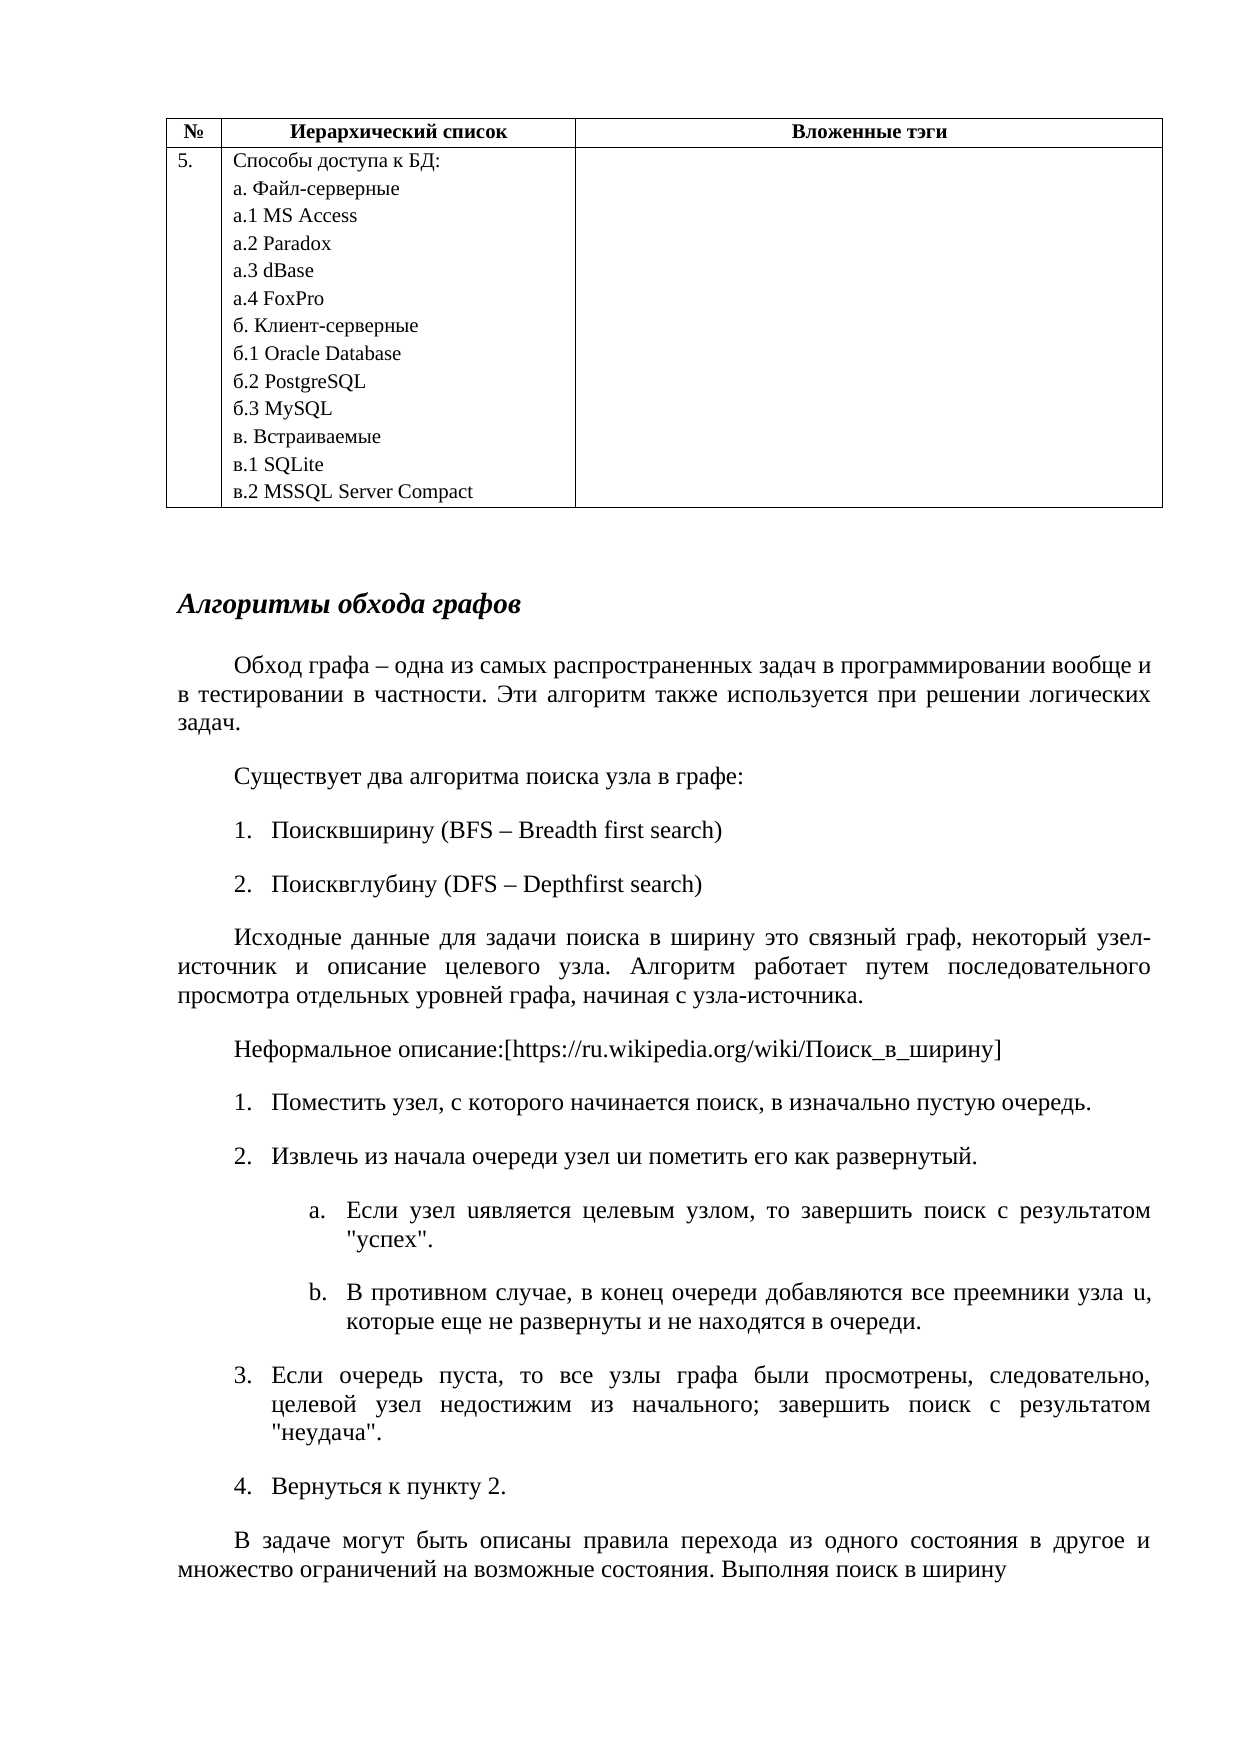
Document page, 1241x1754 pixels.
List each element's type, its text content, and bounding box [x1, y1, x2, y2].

list Если узел uявляется целевым узлом, то завершить поиск с результатом "успех". [308, 1195, 1152, 1252]
subtitle Алгоритмы обхода графов [177, 586, 1152, 620]
text Обход графа – одна из самых распространенных задач в программировании вообще и в тестировании в частности. Эти алгоритм также используется при решении логических задач. [177, 650, 1152, 736]
list В противном случае, в конец очереди добавляются все преемники узла u, которые еще не развернуты и не находятся в очереди. [308, 1277, 1152, 1335]
list Если очередь пуста, то все узлы графа были просмотрены, следовательно, целевой узел недостижим из начального; завершить поиск с результатом "неудача". [233, 1360, 1152, 1446]
text Неформальное описание:[https://ru.wikipedia.org/wiki/Поиск_в_ширину] [177, 1034, 1152, 1062]
list Вернуться к пункту 2. [233, 1471, 1152, 1500]
table_header № [167, 119, 221, 147]
table_cell Способы доступа к БД: а. Файл-серверные а.1 MS Access а.2 Paradox а.3 dBase а.4 FoxPro б. Клиент-серверные б.1 Oracle Database б.2 PostgreSQL б.3 MySQL в. Встраиваемые в.1 SQLite в.2 MSSQL Server Compact [222, 148, 575, 507]
table_header Иерархический список [222, 119, 575, 147]
table_header Вложенные тэги [576, 119, 1162, 147]
list Извлечь из начала очереди узел uи пометить его как развернутый. [233, 1141, 1152, 1170]
table_cell [167, 148, 221, 507]
list Поместить узел, с которого начинается поиск, в изначально пустую очередь. [233, 1087, 1152, 1116]
text Исходные данные для задачи поиска в ширину это связный граф, некоторый узел-источник и описание целевого узла. Алгоритм работает путем последовательного просмотра отдельных уровней графа, начиная с узла-источника. [177, 922, 1152, 1009]
text Существует два алгоритма поиска узла в графе: [177, 761, 1152, 790]
table_cell [576, 148, 1162, 507]
text В задаче могут быть описаны правила перехода из одного состояния в другое и множество ограничений на возможные состояния. Выполняя поиск в ширину [177, 1525, 1152, 1582]
list Поисквширину (BFS – Breadth first search) [233, 815, 1152, 844]
list Поисквглубину (DFS – Depthfirst search) [233, 869, 1152, 897]
